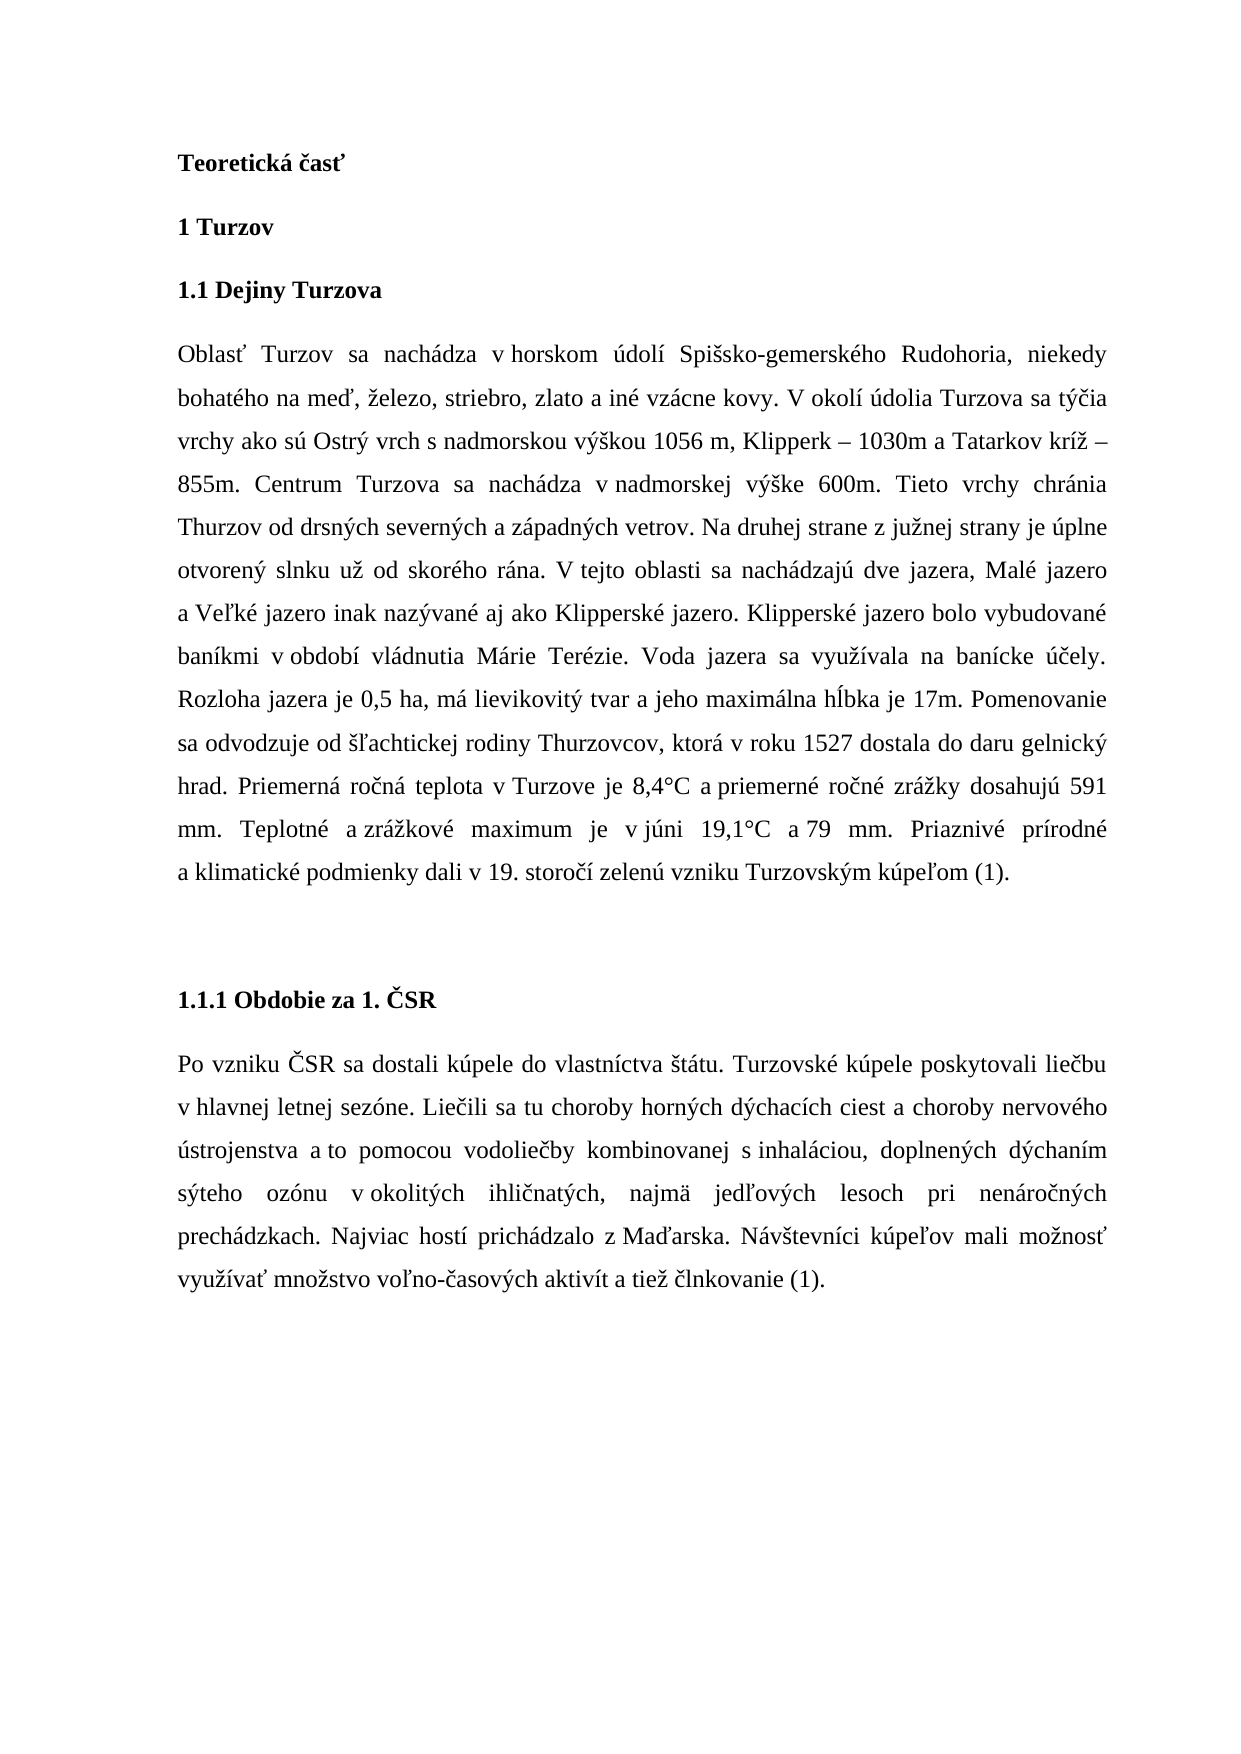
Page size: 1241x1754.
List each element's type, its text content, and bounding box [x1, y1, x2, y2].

text Teoretická časť [177, 148, 1107, 176]
text 1.1.1 Obdobie za 1. ČSR [177, 985, 1107, 1014]
text Oblasť Turzov sa nachádza v horskom údolí Spišsko-gemerského Rudohoria, niekedy bohatého na meď, železo, striebro, zlato a iné vzácne kovy. V okolí údolia Turzova sa týčia vrchy ako sú Ostrý vrch s nadmorskou výškou 1056 m, Klipperk – 1030m a Tatarkov kríž – 855m. Centrum Turzova sa nachádza v nadmorskej výške 600m. Tieto vrchy chránia Thurzov od drsných severných a západných vetrov. Na druhej strane z južnej strany je úplne otvorený slnku už od skorého rána. V tejto oblasti sa nachádzajú dve jazera, Malé jazero a Veľké jazero inak nazývané aj ako Klipperské jazero. Klipperské jazero bolo vybudované baníkmi v období vládnutia Márie Terézie. Voda jazera sa využívala na banícke účely. Rozloha jazera je 0,5 ha, má lievikovitý tvar a jeho maximálna hĺbka je 17m. Pomenovanie sa odvodzuje od šľachtickej rodiny Thurzovcov, ktorá v roku 1527 dostala do daru gelnický hrad. Priemerná ročná teplota v Turzove je 8,4°C a priemerné ročné zrážky dosahujú 591 mm. Teplotné a zrážkové maximum je v júni 19,1°C a 79 mm. Priaznivé prírodné a klimatické podmienky dali v 19. storočí zelenú vzniku Turzovským kúpeľom (1). [177, 339, 1107, 886]
text Po vzniku ČSR sa dostali kúpele do vlastníctva štátu. Turzovské kúpele poskytovali liečbu v hlavnej letnej sezóne. Liečili sa tu choroby horných dýchacích ciest a choroby nervového ústrojenstva a to pomocou vodoliečby kombinovanej s inhaláciou, doplnených dýchaním sýteho ozónu v okolitých ihličnatých, najmä jedľových lesoch pri nenáročných prechádzkach. Najviac hostí prichádzalo z Maďarska. Návštevníci kúpeľov mali možnosť využívať množstvo voľno-časových aktivít a tiež člnkovanie (1). [177, 1049, 1107, 1293]
text 1.1 Dejiny Turzova [177, 276, 1107, 304]
text 1 Turzov [177, 212, 1107, 240]
